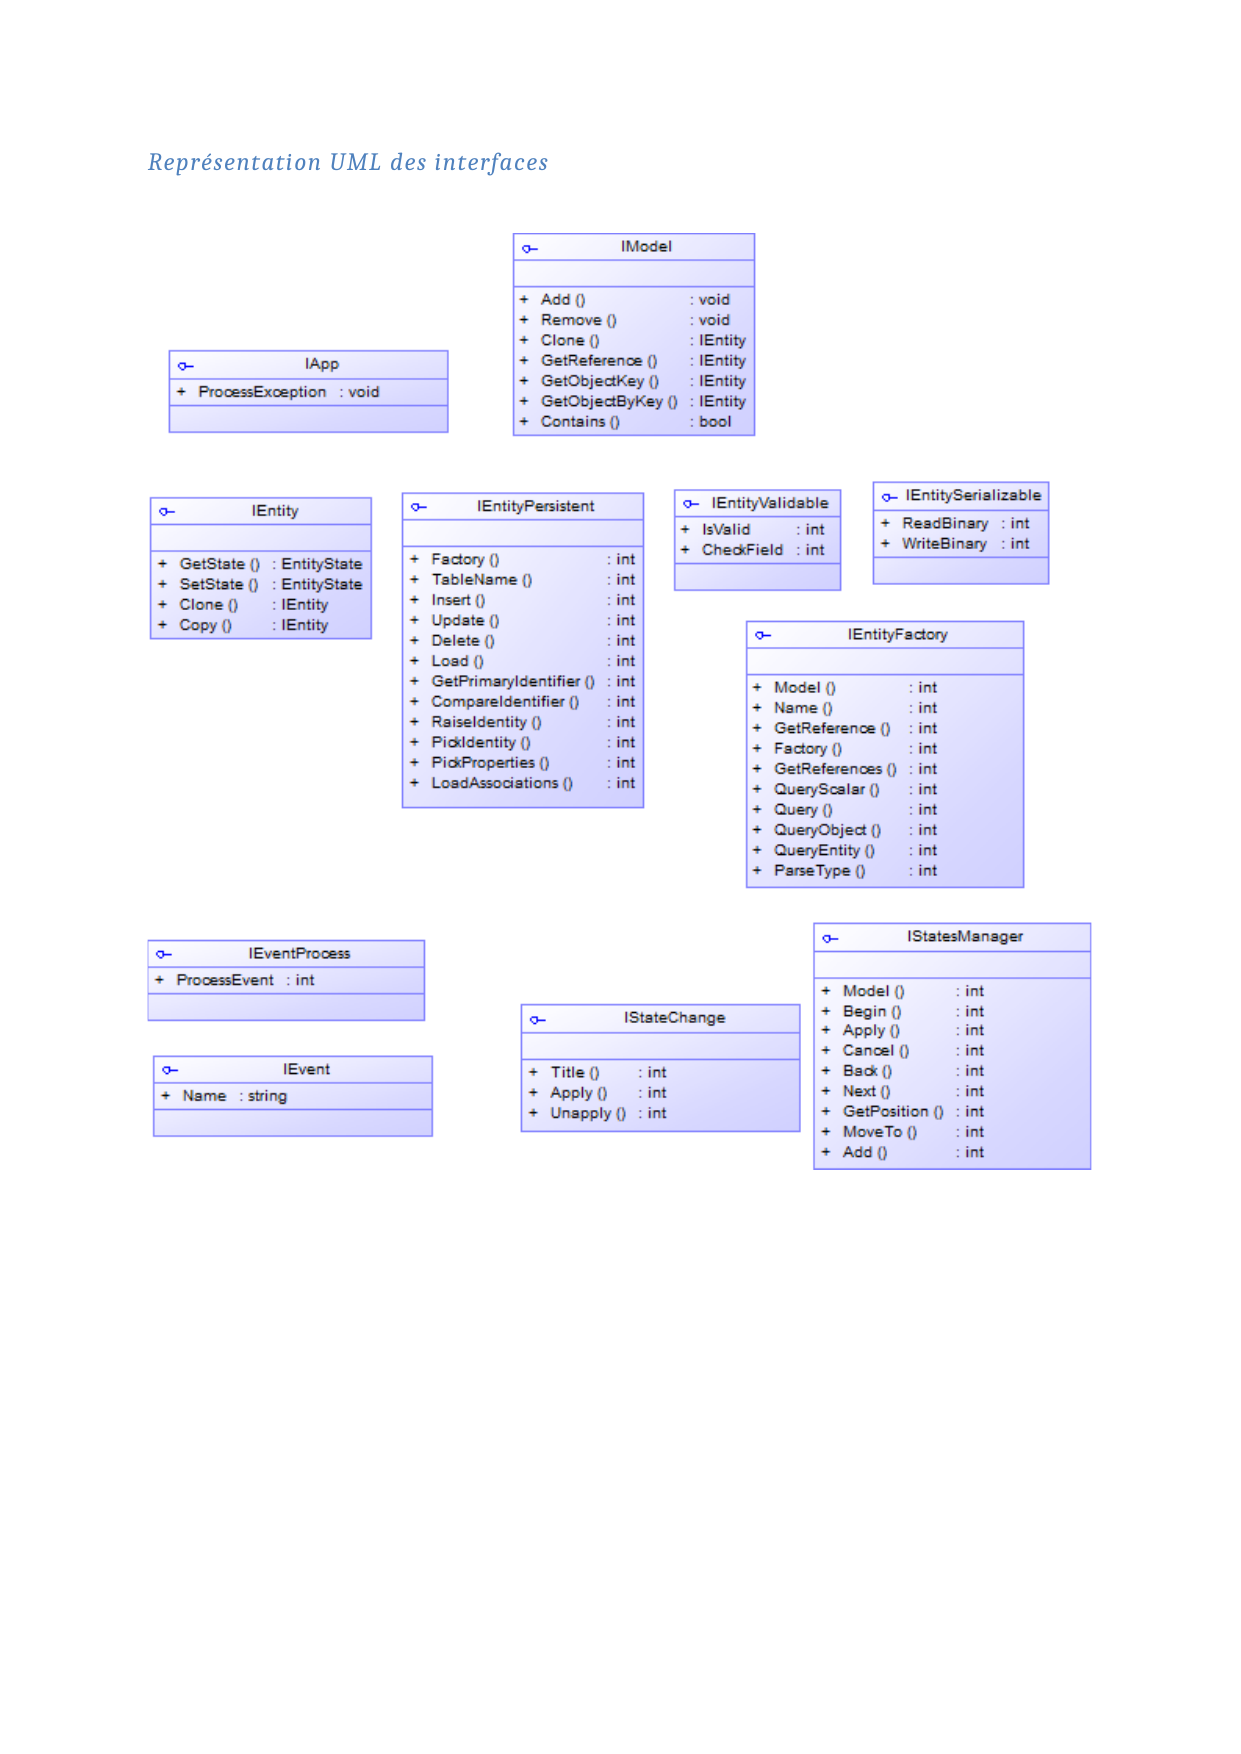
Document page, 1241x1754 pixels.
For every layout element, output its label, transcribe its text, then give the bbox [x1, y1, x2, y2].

picture [147, 233, 1092, 1170]
subtitle Représentation UML des interfaces [148, 148, 1093, 176]
